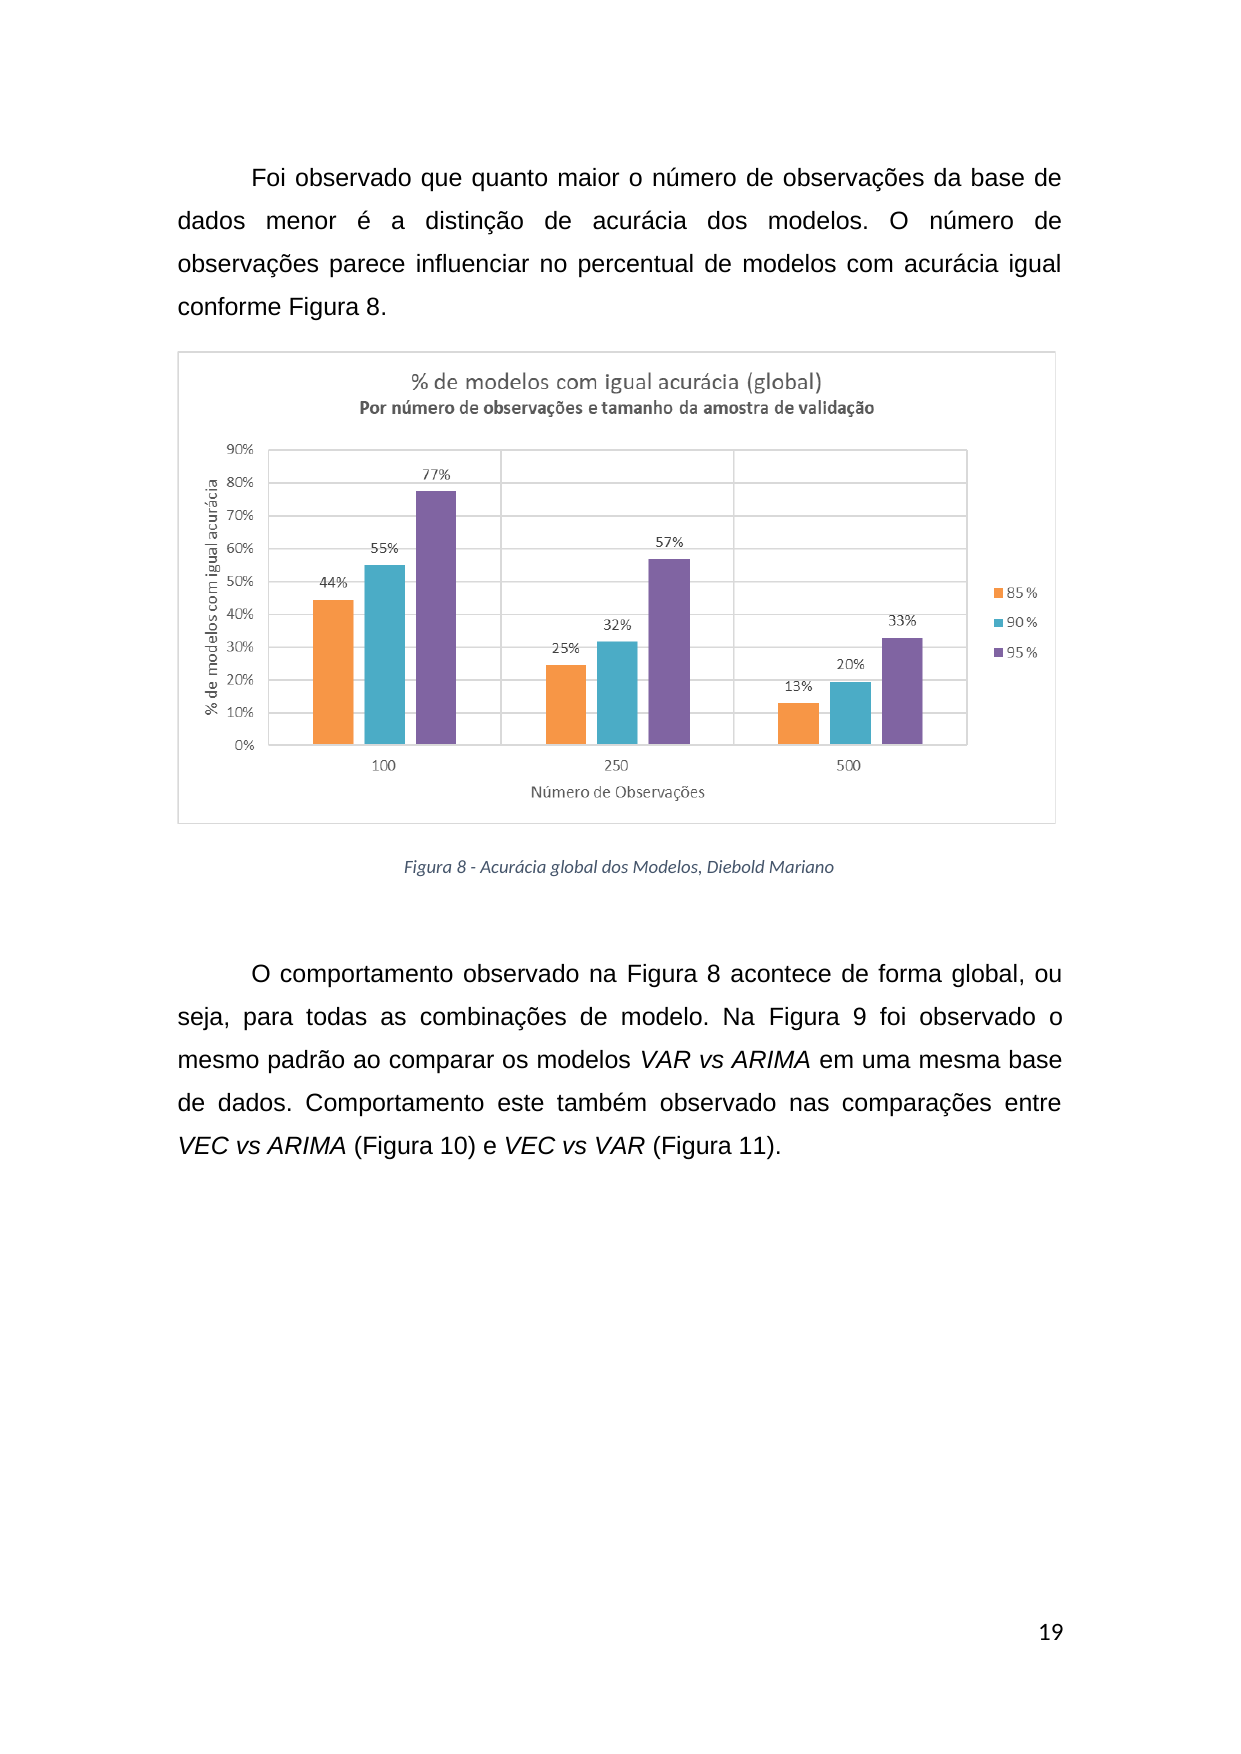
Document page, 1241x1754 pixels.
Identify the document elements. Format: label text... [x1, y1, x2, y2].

picture [177, 351, 1056, 824]
text Figura 8 - Acurácia global dos Modelos, Diebold Mariano [177, 855, 1063, 878]
text O comportamento observado na Figura 8 acontece de forma global, ou seja, para todas as combinações de modelo. Na Figura 9 foi observado o mesmo padrão ao comparar os modelos VAR vs ARIMA em uma mesma base de dados. Comportamento este também observado nas comparações entre VEC vs ARIMA (Figura 10) e VEC vs VAR (Figura 11). [177, 959, 1063, 1160]
text Foi observado que quanto maior o número de observações da base de dados menor é a distinção de acurácia dos modelos. O número de observações parece influenciar no percentual de modelos com acurácia igual conforme Figura 8. [177, 162, 1063, 321]
